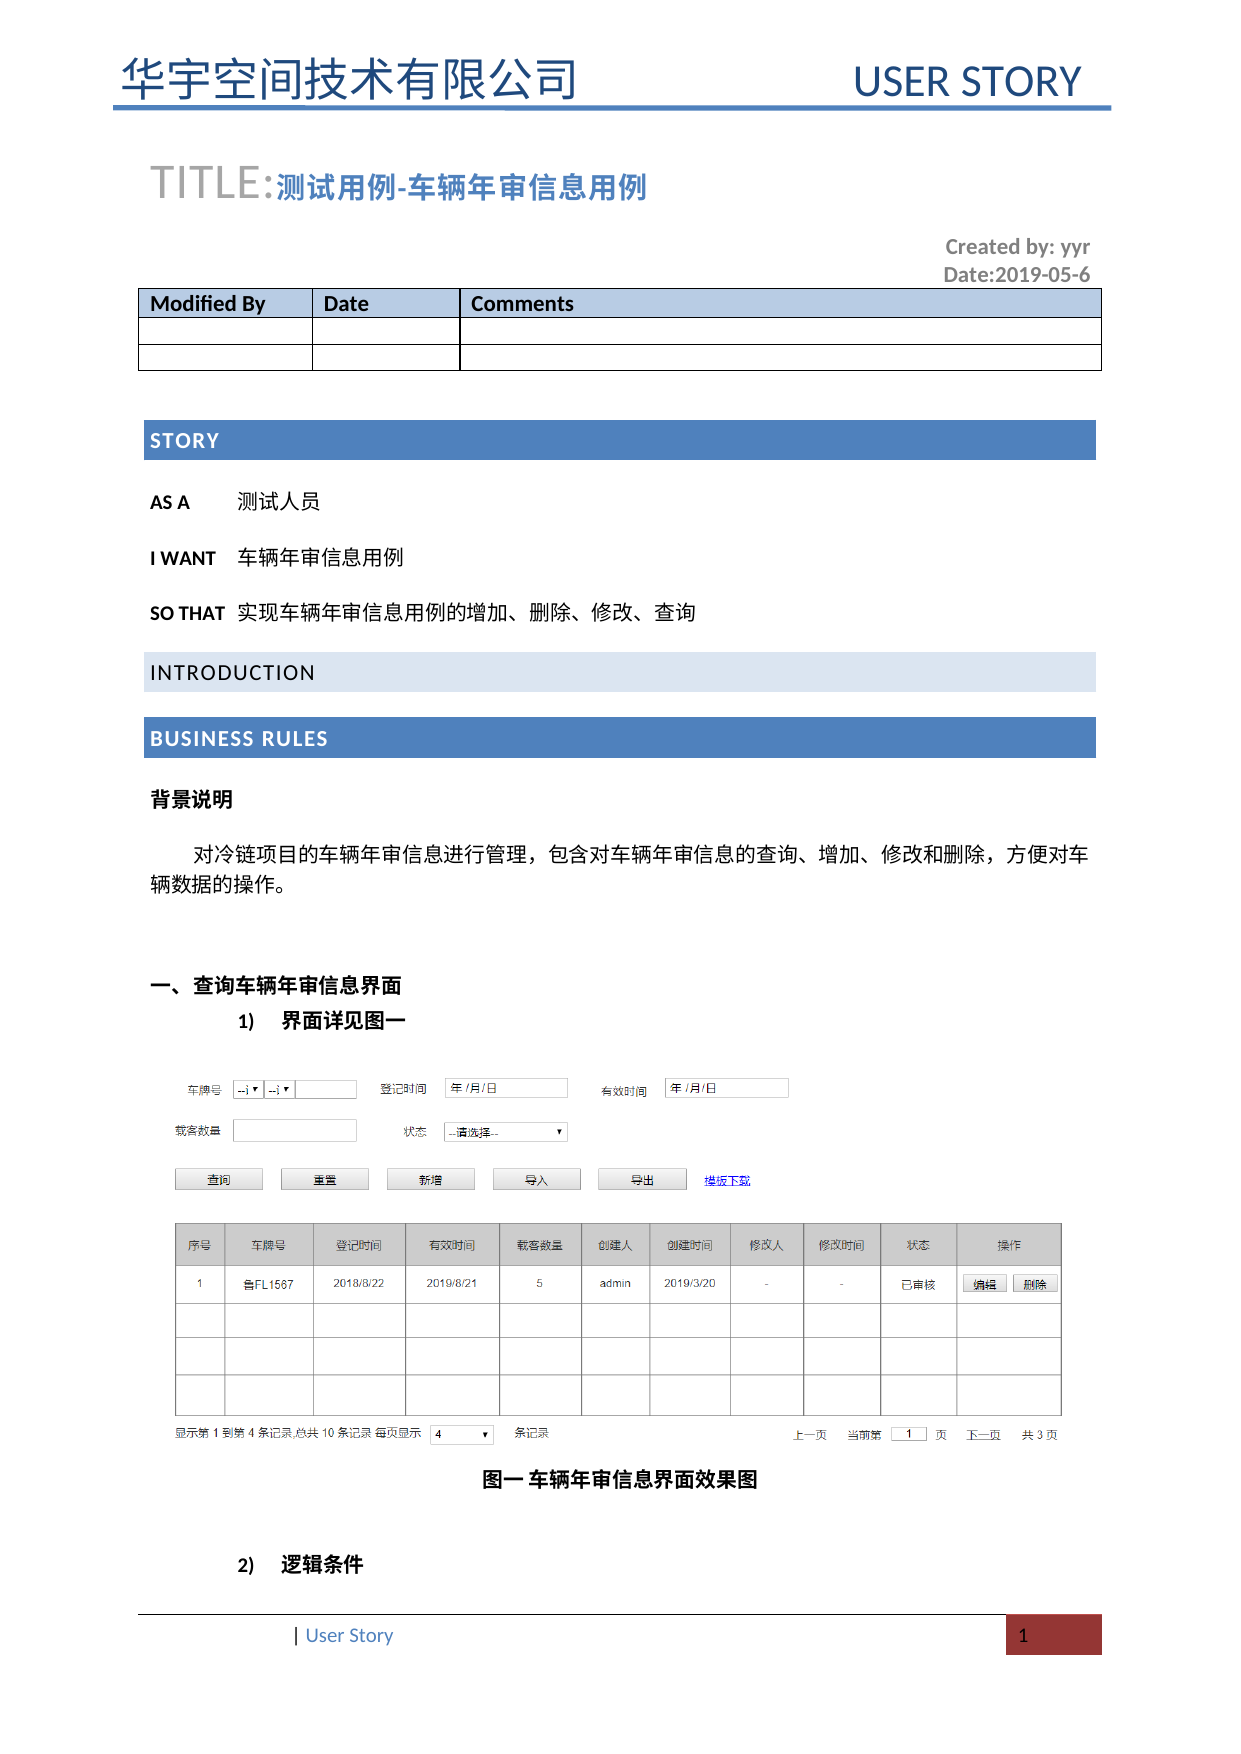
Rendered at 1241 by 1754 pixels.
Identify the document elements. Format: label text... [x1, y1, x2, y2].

subtitle Business rules [150, 724, 1090, 752]
subtitle IntroDuction [150, 658, 1090, 686]
list 逻辑条件 [237, 1548, 1090, 1578]
subtitle Story [150, 426, 1090, 454]
title Title:测试用例-车辆年审信息用例 [150, 150, 1090, 211]
text 图一 车辆年审信息界面效果图 [150, 1464, 1090, 1493]
text 对冷链项目的车辆年审信息进行管理，包含对车辆年审信息的查询、增加、修改和删除，方便对车辆数据的操作。 [150, 838, 1090, 899]
table_cell [139, 318, 312, 343]
table_header Comments [461, 289, 1101, 317]
table_cell [461, 345, 1101, 370]
table_header Date [313, 289, 459, 317]
list 查询车辆年审信息界面 [150, 970, 1090, 1000]
text AS A 测试人员 [150, 485, 1090, 516]
table_header Modified By [139, 289, 312, 317]
table_cell [313, 318, 459, 343]
text Date:2019-05-6 [150, 260, 1090, 288]
table_cell [313, 345, 459, 370]
picture [150, 1060, 1090, 1464]
list 界面详见图一 [237, 1004, 1090, 1034]
text Created by: yyr [150, 232, 1090, 260]
text 背景说明 [150, 783, 1090, 813]
table_cell [461, 318, 1101, 343]
table_cell [139, 345, 312, 370]
text SO THAT 实现车辆年审信息用例的增加、删除、修改、查询 [150, 596, 1090, 627]
text I WANT 车辆年审信息用例 [150, 541, 1090, 571]
